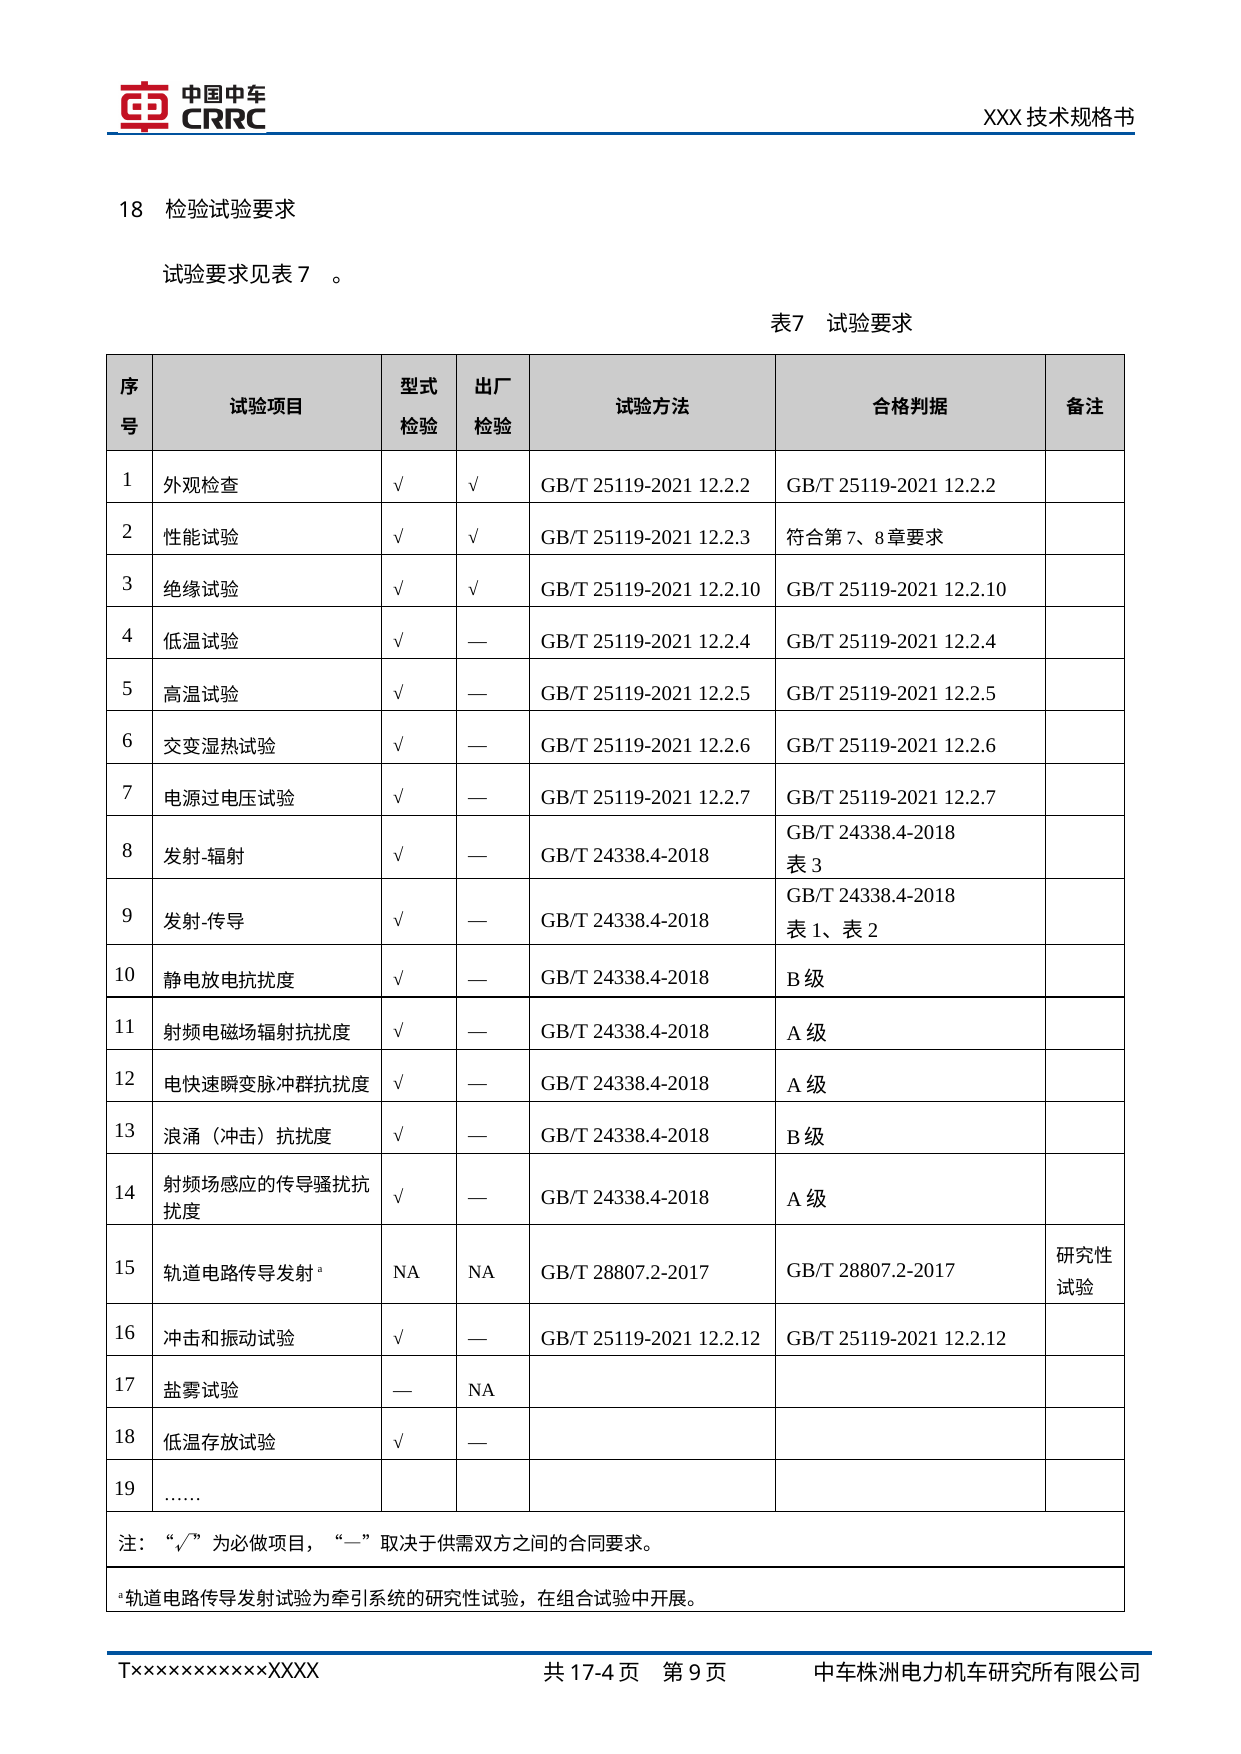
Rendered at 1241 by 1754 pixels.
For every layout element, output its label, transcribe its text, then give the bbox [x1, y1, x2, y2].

table_cell [776, 1356, 1045, 1407]
table_cell 电快速瞬变脉冲群抗扰度 [153, 1050, 381, 1101]
table_cell A级 [776, 998, 1045, 1048]
table_cell 发射-传导 [153, 879, 381, 944]
table_cell GB/T 25119-2021 12.2.2 [530, 451, 775, 502]
table_cell — [457, 945, 529, 996]
table_cell GB/T 25119-2021 12.2.7 [530, 764, 775, 814]
table_cell GB/T 25119-2021 12.2.12 [530, 1304, 775, 1355]
table_cell GB/T 24338.4-2018 [530, 1154, 775, 1224]
table_cell √ [382, 1154, 456, 1224]
table_cell [107, 764, 152, 814]
table_cell 轨道电路传导发射a [153, 1225, 381, 1303]
table_cell NA [457, 1356, 529, 1407]
table_cell [107, 1408, 152, 1459]
table_cell GB/T 25119-2021 12.2.2 [776, 451, 1045, 502]
table_cell [1046, 607, 1124, 658]
table_cell [1046, 503, 1124, 554]
table_cell — [457, 879, 529, 944]
table_cell [107, 711, 152, 762]
table_cell GB/T 25119-2021 12.2.6 [776, 711, 1045, 762]
table_cell — [457, 1408, 529, 1459]
table_cell 交变湿热试验 [153, 711, 381, 762]
table_cell 电源过电压试验 [153, 764, 381, 814]
table_cell [457, 1460, 529, 1511]
table_cell √ [382, 555, 456, 606]
table_header 备注 [1046, 355, 1124, 450]
table_cell GB/T 24338.4-2018 [530, 1050, 775, 1101]
table_cell √ [457, 451, 529, 502]
table_cell — [457, 1102, 529, 1153]
table_cell [530, 1356, 775, 1407]
table_header 合格判据 [776, 355, 1045, 450]
table_cell GB/T 24338.4-2018 [530, 945, 775, 996]
text 试验要求见表9 。 [118, 256, 1122, 289]
table_cell 低温试验 [153, 607, 381, 658]
table_cell [1046, 1408, 1124, 1459]
table_cell NA [382, 1225, 456, 1303]
table_cell [107, 1304, 152, 1355]
table_cell [1046, 1050, 1124, 1101]
table_cell [1046, 451, 1124, 502]
table_cell [107, 945, 152, 996]
table_cell [107, 1154, 152, 1224]
table_cell GB/T 28807.2-2017 [776, 1225, 1045, 1303]
table_cell [1046, 945, 1124, 996]
table_cell — [457, 816, 529, 878]
table_cell 射频场感应的传导骚扰抗扰度 [153, 1154, 381, 1224]
table_cell √ [382, 998, 456, 1048]
table_cell 射频电磁场辐射抗扰度 [153, 998, 381, 1048]
table_cell A级 [776, 1154, 1045, 1224]
table_cell GB/T 25119-2021 12.2.4 [776, 607, 1045, 658]
table_cell — [457, 1050, 529, 1101]
table_cell — [382, 1356, 456, 1407]
table_cell √ [382, 1408, 456, 1459]
table_cell [1046, 1460, 1124, 1511]
table_cell GB/T 24338.4-2018 表1、表2 [776, 879, 1045, 944]
table_cell 性能试验 [153, 503, 381, 554]
table_cell [1046, 1304, 1124, 1355]
table_cell [1046, 1154, 1124, 1224]
table_cell — [457, 607, 529, 658]
table_cell 浪涌（冲击）抗扰度 [153, 1102, 381, 1153]
table_cell √ [382, 764, 456, 814]
table_cell a轨道电路传导发射试验为牵引系统的研究性试验，在组合试验中开展。 [107, 1568, 1124, 1611]
table_cell 外观检查 [153, 451, 381, 502]
table_cell 研究性试验 [1046, 1225, 1124, 1303]
table_cell [530, 1408, 775, 1459]
table_cell [1046, 711, 1124, 762]
table_cell [1046, 879, 1124, 944]
table_cell 绝缘试验 [153, 555, 381, 606]
table_cell [1046, 998, 1124, 1048]
table_cell [107, 1225, 152, 1303]
table_header 试验项目 [153, 355, 381, 450]
text 试验要求 [561, 305, 1122, 338]
table_cell [1046, 555, 1124, 606]
table_cell √ [382, 607, 456, 658]
table_cell [107, 1460, 152, 1511]
table_cell GB/T 24338.4-2018 [530, 998, 775, 1048]
table_cell GB/T 25119-2021 12.2.4 [530, 607, 775, 658]
table_cell [776, 1408, 1045, 1459]
table_cell 低温存放试验 [153, 1408, 381, 1459]
table_cell [1046, 1102, 1124, 1153]
table_cell √ [457, 555, 529, 606]
table_header 序号 [107, 355, 152, 450]
table_cell [1046, 764, 1124, 814]
table_cell B级 [776, 1102, 1045, 1153]
table_cell √ [382, 1304, 456, 1355]
table_cell GB/T 28807.2-2017 [530, 1225, 775, 1303]
text 检验试验要求 [118, 191, 1122, 224]
table_cell [107, 659, 152, 710]
table_cell GB/T 25119-2021 12.2.12 [776, 1304, 1045, 1355]
table_cell [1046, 659, 1124, 710]
table_cell [107, 503, 152, 554]
table_cell [107, 555, 152, 606]
table_cell GB/T 25119-2021 12.2.5 [530, 659, 775, 710]
table_cell [107, 1102, 152, 1153]
table_cell [382, 1460, 456, 1511]
table_cell 符合第7、8章要求 [776, 503, 1045, 554]
table_cell — [457, 764, 529, 814]
table_cell 静电放电抗扰度 [153, 945, 381, 996]
table_cell GB/T 25119-2021 12.2.10 [776, 555, 1045, 606]
table_cell [1046, 816, 1124, 878]
table_cell √ [382, 816, 456, 878]
table_cell — [457, 998, 529, 1048]
table_cell A级 [776, 1050, 1045, 1101]
table_cell √ [382, 879, 456, 944]
table_cell [107, 1356, 152, 1407]
table_cell — [457, 1154, 529, 1224]
table_cell [107, 1050, 152, 1101]
table_cell [107, 451, 152, 502]
table_cell GB/T 25119-2021 12.2.6 [530, 711, 775, 762]
table_cell √ [457, 503, 529, 554]
table_cell GB/T 24338.4-2018 [530, 816, 775, 878]
table_header 出厂检验 [457, 355, 529, 450]
table_cell 冲击和振动试验 [153, 1304, 381, 1355]
table_cell √ [382, 503, 456, 554]
table_cell 注：“√”为必做项目，“—”取决于供需双方之间的合同要求。 [107, 1512, 1124, 1566]
table_cell B级 [776, 945, 1045, 996]
table_cell [1046, 1356, 1124, 1407]
table_cell 高温试验 [153, 659, 381, 710]
table_cell GB/T 24338.4-2018 [530, 879, 775, 944]
table_cell GB/T 25119-2021 12.2.5 [776, 659, 1045, 710]
table_cell √ [382, 1050, 456, 1101]
table_cell 盐雾试验 [153, 1356, 381, 1407]
table_cell √ [382, 451, 456, 502]
table_cell GB/T 25119-2021 12.2.7 [776, 764, 1045, 814]
table_cell [107, 607, 152, 658]
table_cell GB/T 25119-2021 12.2.10 [530, 555, 775, 606]
table_cell [107, 998, 152, 1048]
table_header 试验方法 [530, 355, 775, 450]
table_cell GB/T 24338.4-2018 表3 [776, 816, 1045, 878]
table_cell [530, 1460, 775, 1511]
table_cell [776, 1460, 1045, 1511]
table_cell GB/T 25119-2021 12.2.3 [530, 503, 775, 554]
table_cell √ [382, 659, 456, 710]
table_cell …… [153, 1460, 381, 1511]
table_cell [107, 816, 152, 878]
table_cell [107, 879, 152, 944]
table_cell √ [382, 1102, 456, 1153]
table_cell — [457, 659, 529, 710]
table_cell GB/T 24338.4-2018 [530, 1102, 775, 1153]
table_cell √ [382, 945, 456, 996]
table_cell — [457, 1304, 529, 1355]
table_cell √ [382, 711, 456, 762]
table_cell 发射-辐射 [153, 816, 381, 878]
table_cell — [457, 711, 529, 762]
table_cell NA [457, 1225, 529, 1303]
table_header 型式检验 [382, 355, 456, 450]
